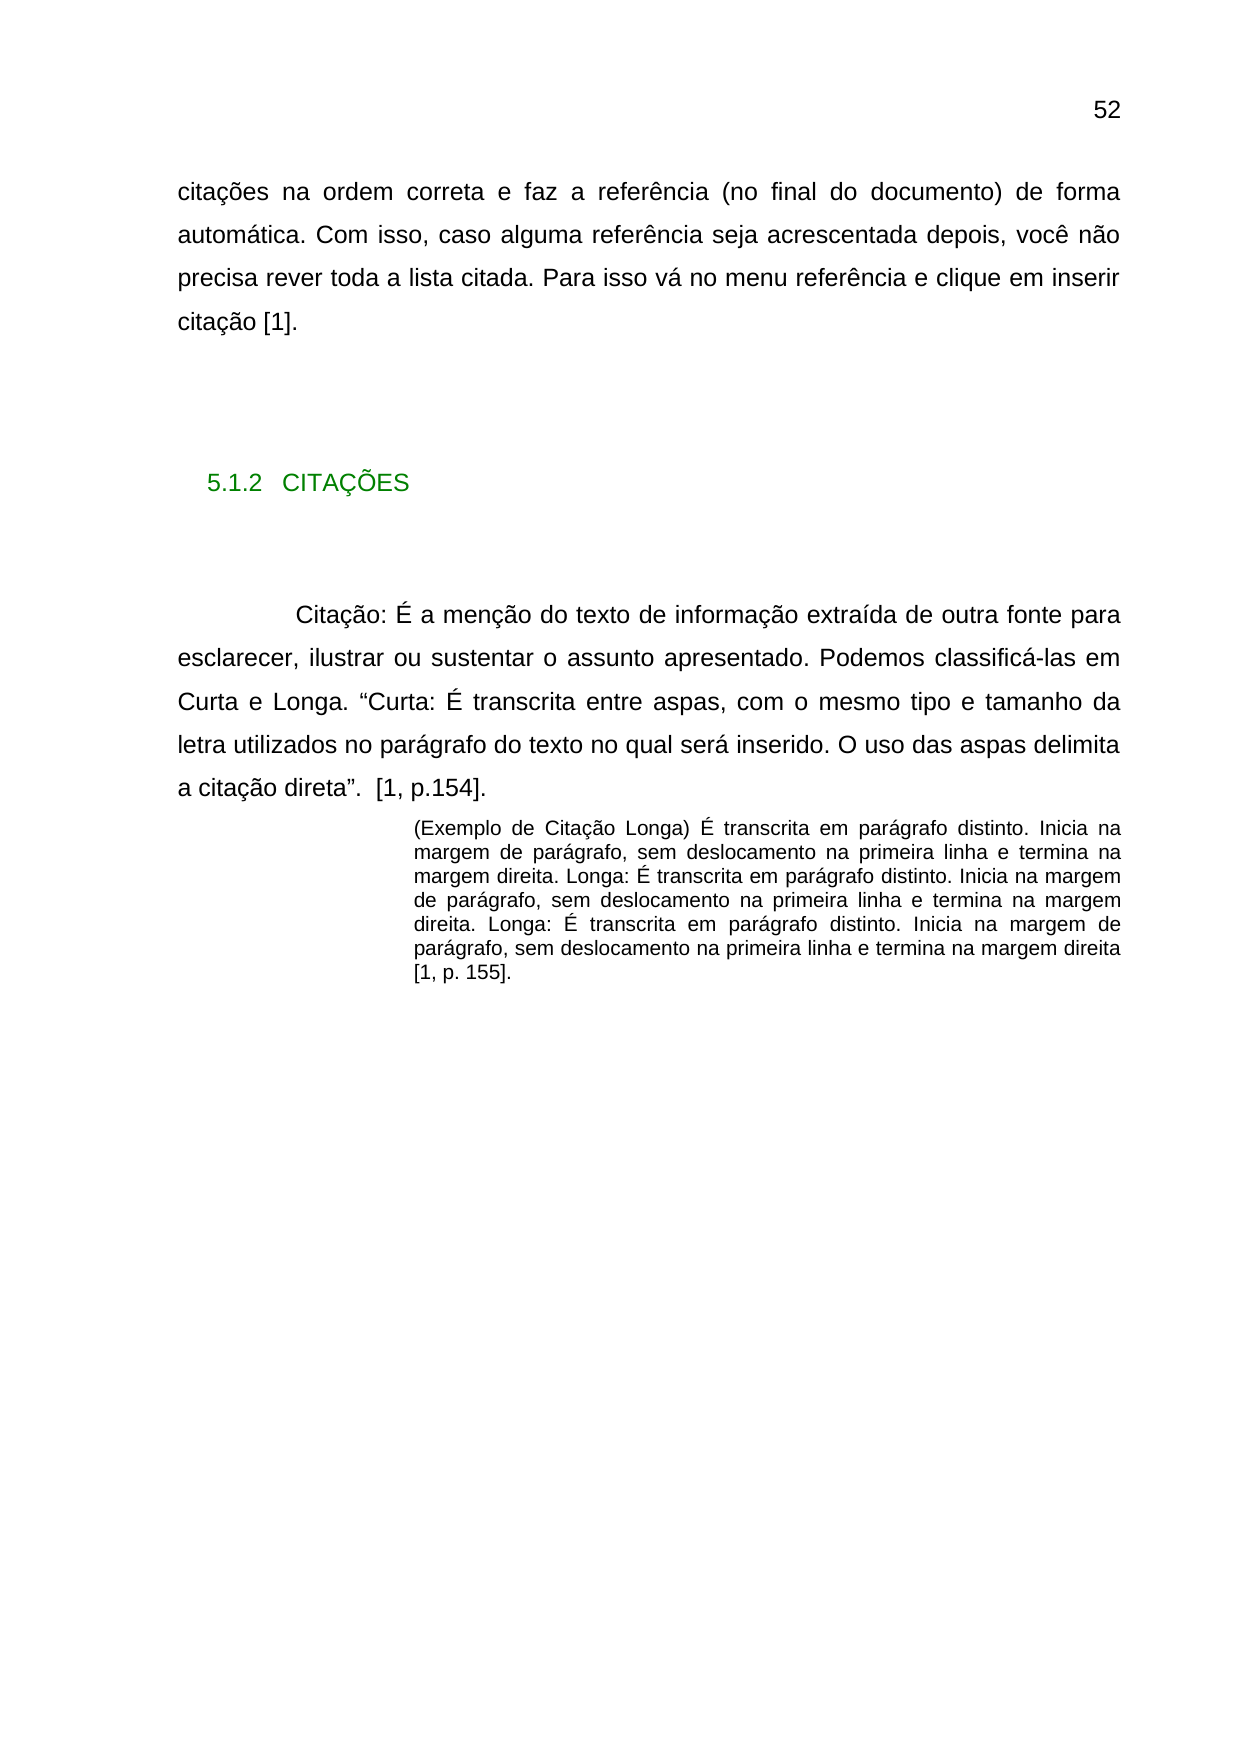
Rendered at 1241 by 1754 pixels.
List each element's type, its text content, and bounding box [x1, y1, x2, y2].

text Citação: É a menção do texto de informação extraída de outra fonte para esclarecer, ilustrar ou sustentar o assunto apresentado. Podemos classificá-las em Curta e Longa. “Curta: É transcrita entre aspas, com o mesmo tipo e tamanho da letra utilizados no parágrafo do texto no qual será inserido. O uso das aspas delimita a citação direta”. [1, p.154]. [177, 600, 1122, 802]
subtitle CITAÇÕES [207, 468, 1122, 497]
text (Exemplo de Citação Longa) É transcrita em parágrafo distinto. Inicia na margem de parágrafo, sem deslocamento na primeira linha e termina na margem direita. Longa: É transcrita em parágrafo distinto. Inicia na margem de parágrafo, sem deslocamento na primeira linha e termina na margem direita. Longa: É transcrita em parágrafo distinto. Inicia na margem de parágrafo, sem deslocamento na primeira linha e termina na margem direita [1, p. 155]. [413, 816, 1122, 984]
